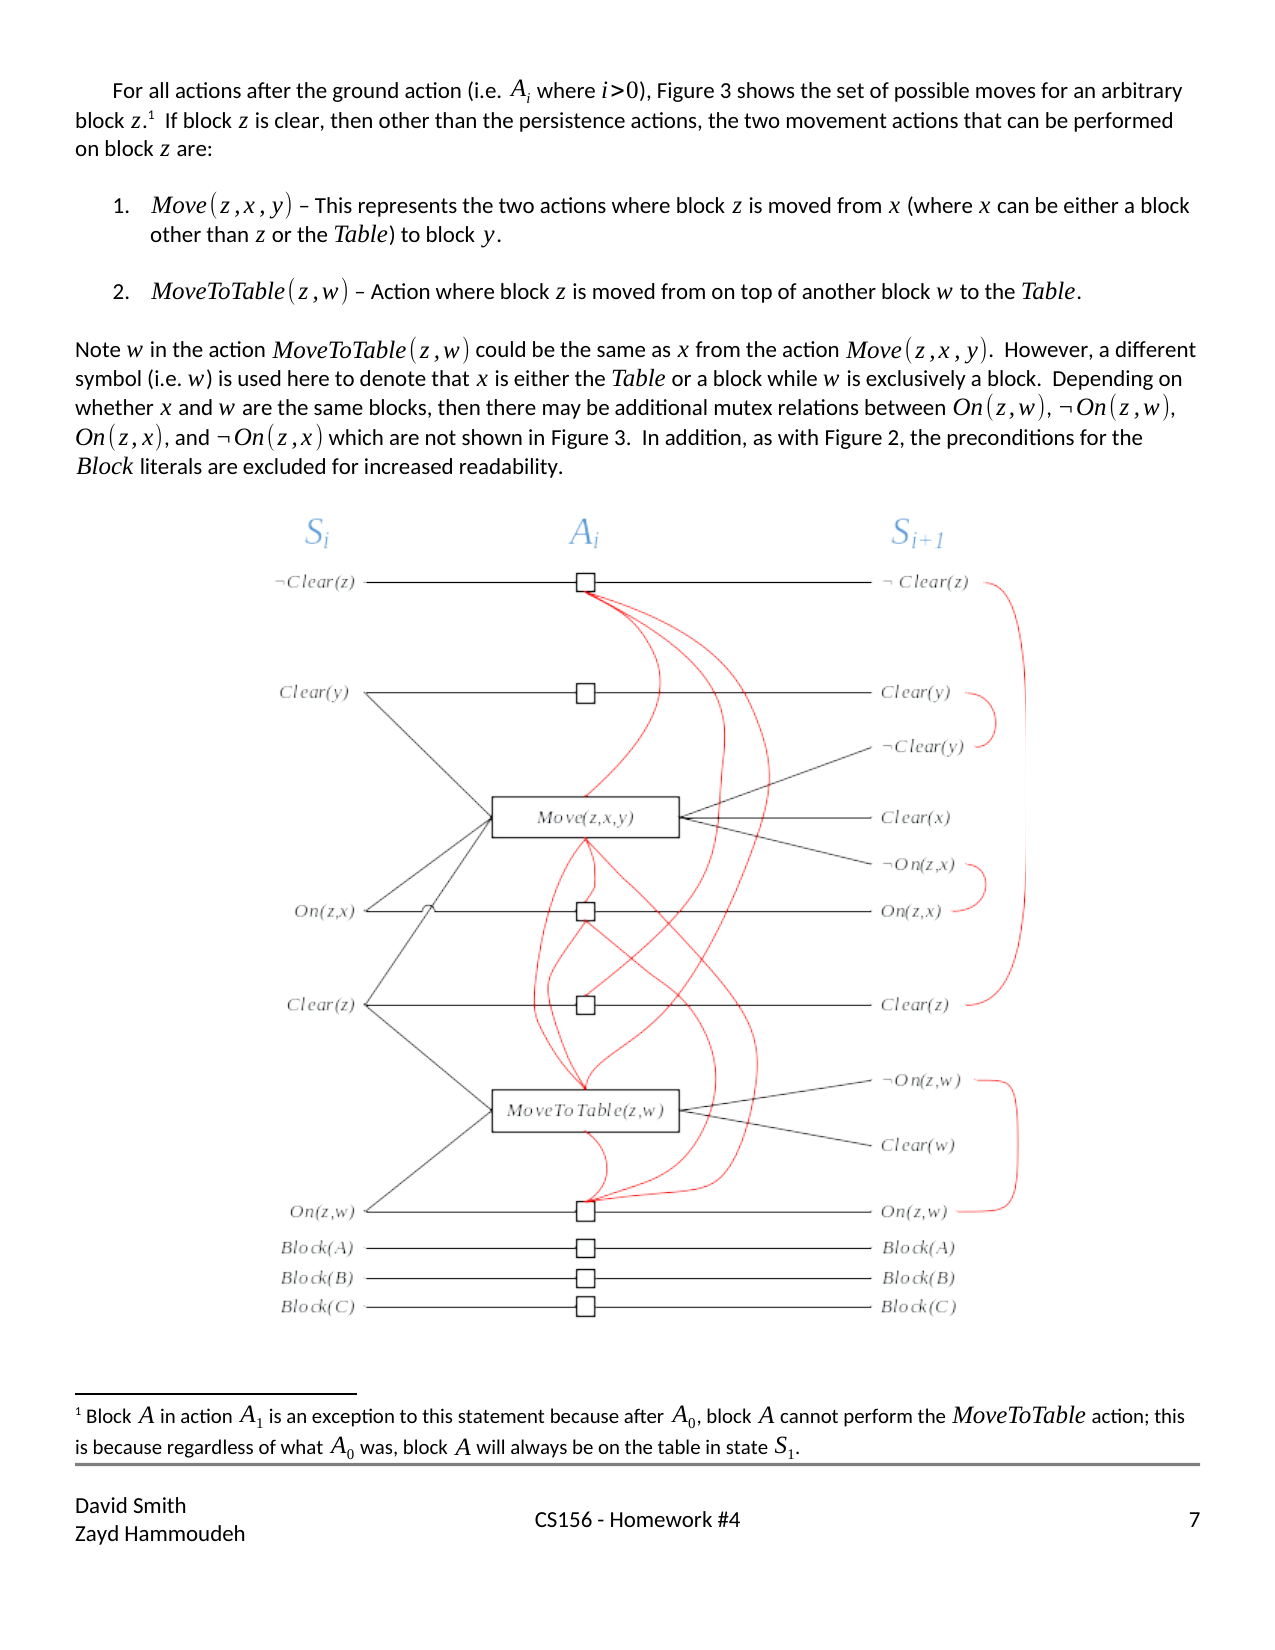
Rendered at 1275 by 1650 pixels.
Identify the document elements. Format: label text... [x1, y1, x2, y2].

text Note in the action could be the same as from the action . However, a different symbol (i.e. ) is used here to denote that is either the or a block while is exclusively a block. Depending on whether and are the same blocks, then there may be additional mutex relations between , , , and which are not shown in Figure 3. In addition, as with Figure 2, the preconditions for the literals are excluded for increased readability. [75, 334, 1200, 481]
list – Action where block is moved from on top of another block to the . [112, 276, 1200, 306]
list – This represents the two actions where block is moved from (where can be either a block other than or the ) to block . [112, 190, 1200, 248]
text For all actions after the ground action (i.e. where ), Figure 3 shows the set of possible moves for an arbitrary block . If block is clear, then other than the persistence actions, the two movement actions that can be performed on block are: [75, 75, 1200, 162]
